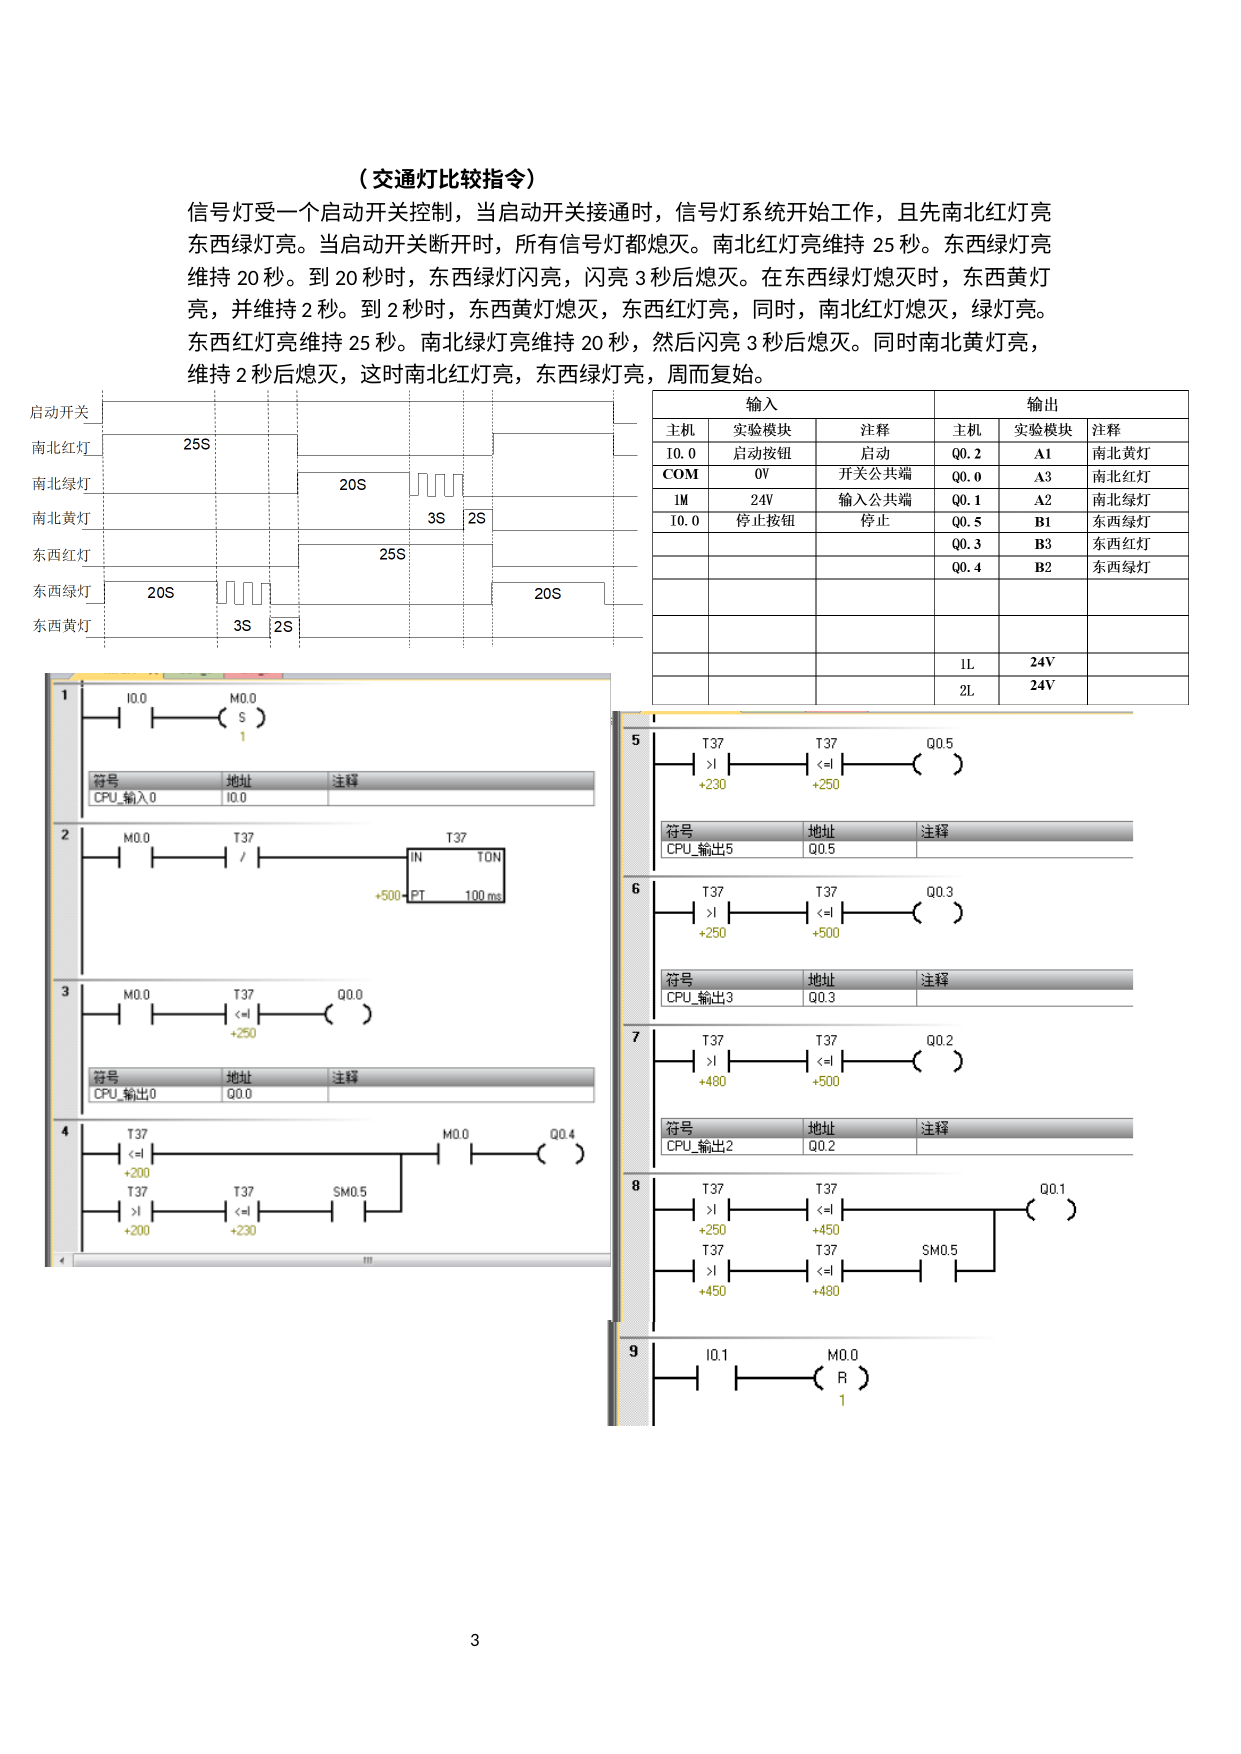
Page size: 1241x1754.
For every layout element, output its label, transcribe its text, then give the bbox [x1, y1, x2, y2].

text 东西红灯亮维持25秒。南北绿灯亮维持20秒，然后闪亮3秒后熄灭。同时南北黄灯亮，维持2秒后熄灭，这时南北红灯亮，东西绿灯亮，周而复始。 [187, 324, 1053, 389]
picture [28, 386, 1189, 705]
text （ 交通灯比较指令） [187, 162, 1053, 194]
picture [44, 673, 1134, 1426]
text 信号灯受一个启动开关控制，当启动开关接通时，信号灯系统开始工作，且先南北红灯亮，东西绿灯亮。当启动开关断开时，所有信号灯都熄灭。南北红灯亮维持25秒。东西绿灯亮维持20秒。到20秒时，东西绿灯闪亮，闪亮3秒后熄灭。在东西绿灯熄灭时，东西黄灯亮，并维持2秒。到2秒时，东西黄灯熄灭，东西红灯亮，同时，南北红灯熄灭，绿灯亮。 [187, 194, 1053, 324]
